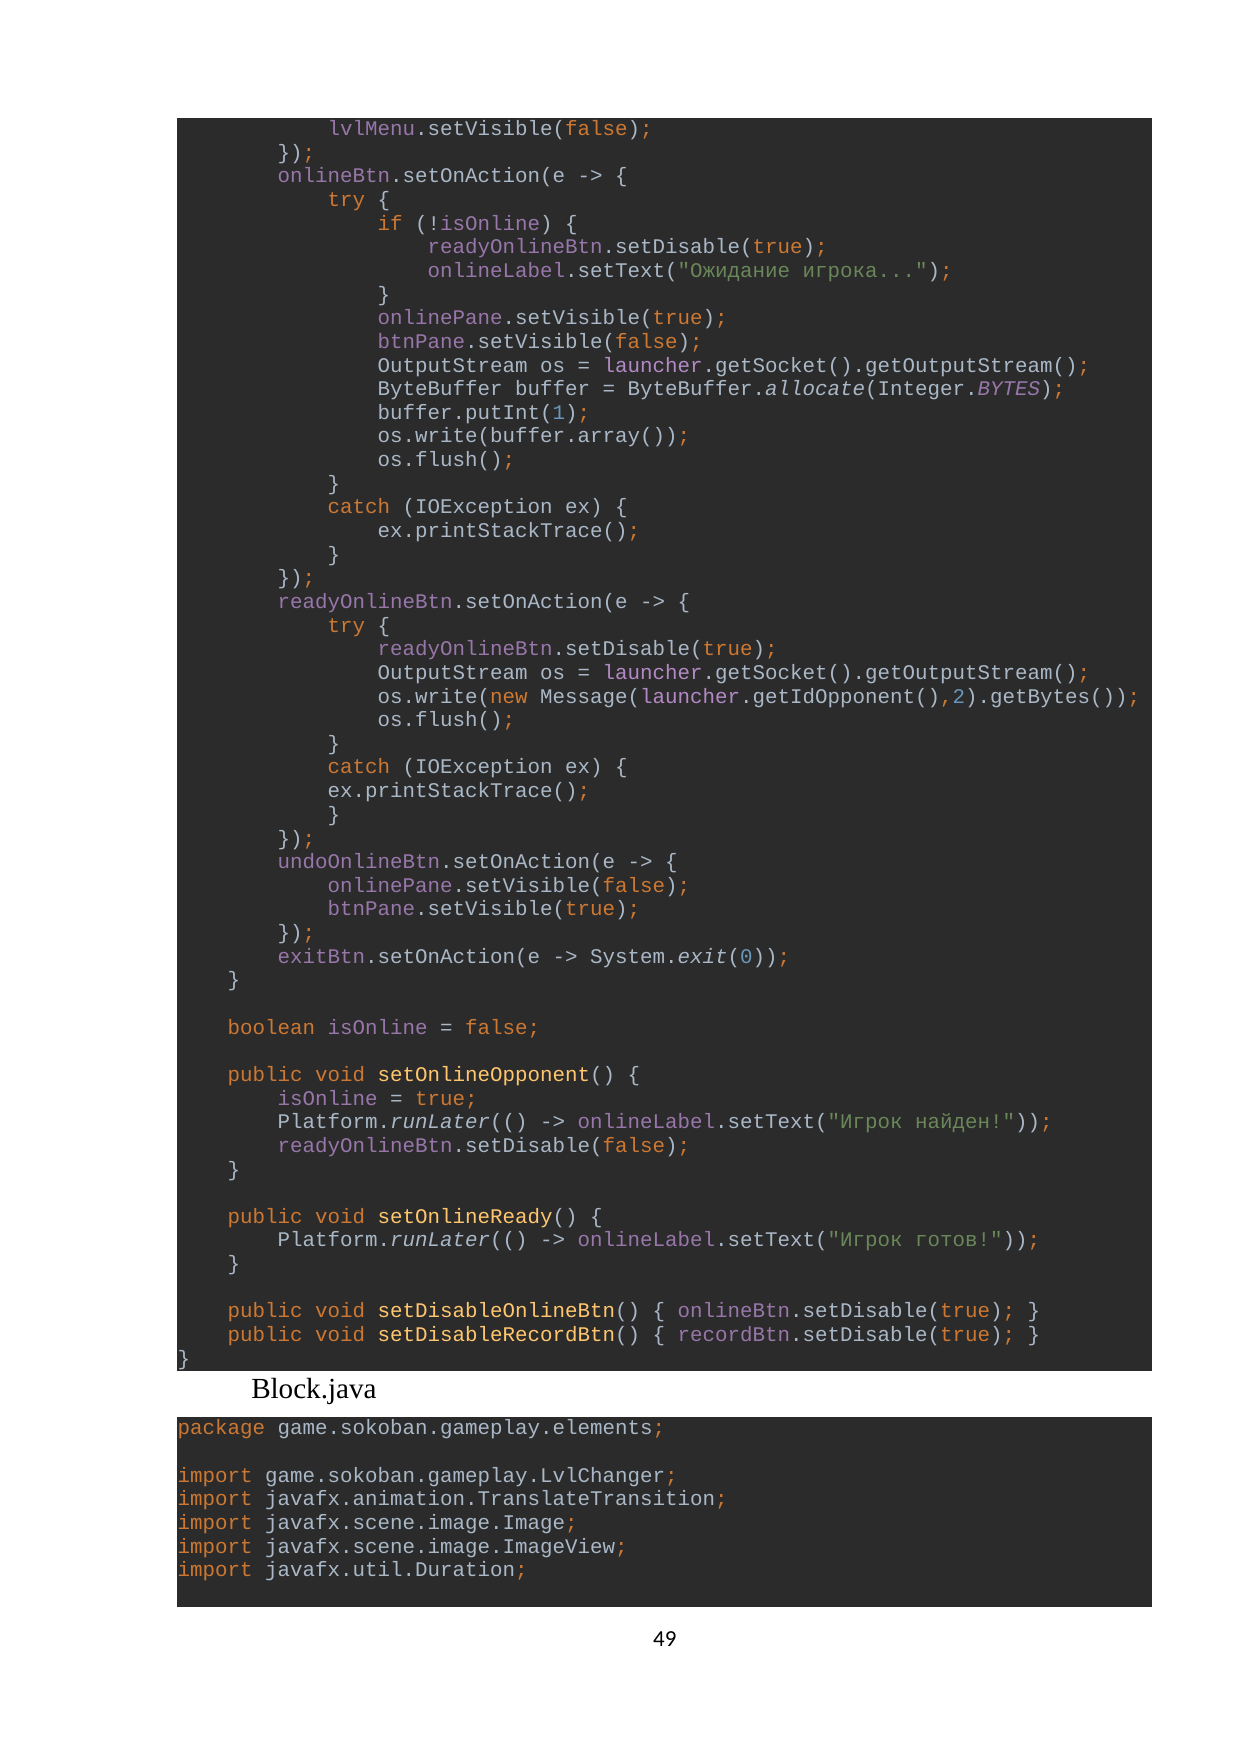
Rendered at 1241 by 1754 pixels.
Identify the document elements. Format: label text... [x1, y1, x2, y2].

text Block.java [177, 1371, 1152, 1405]
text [177, 1417, 1152, 1607]
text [177, 118, 1152, 1371]
